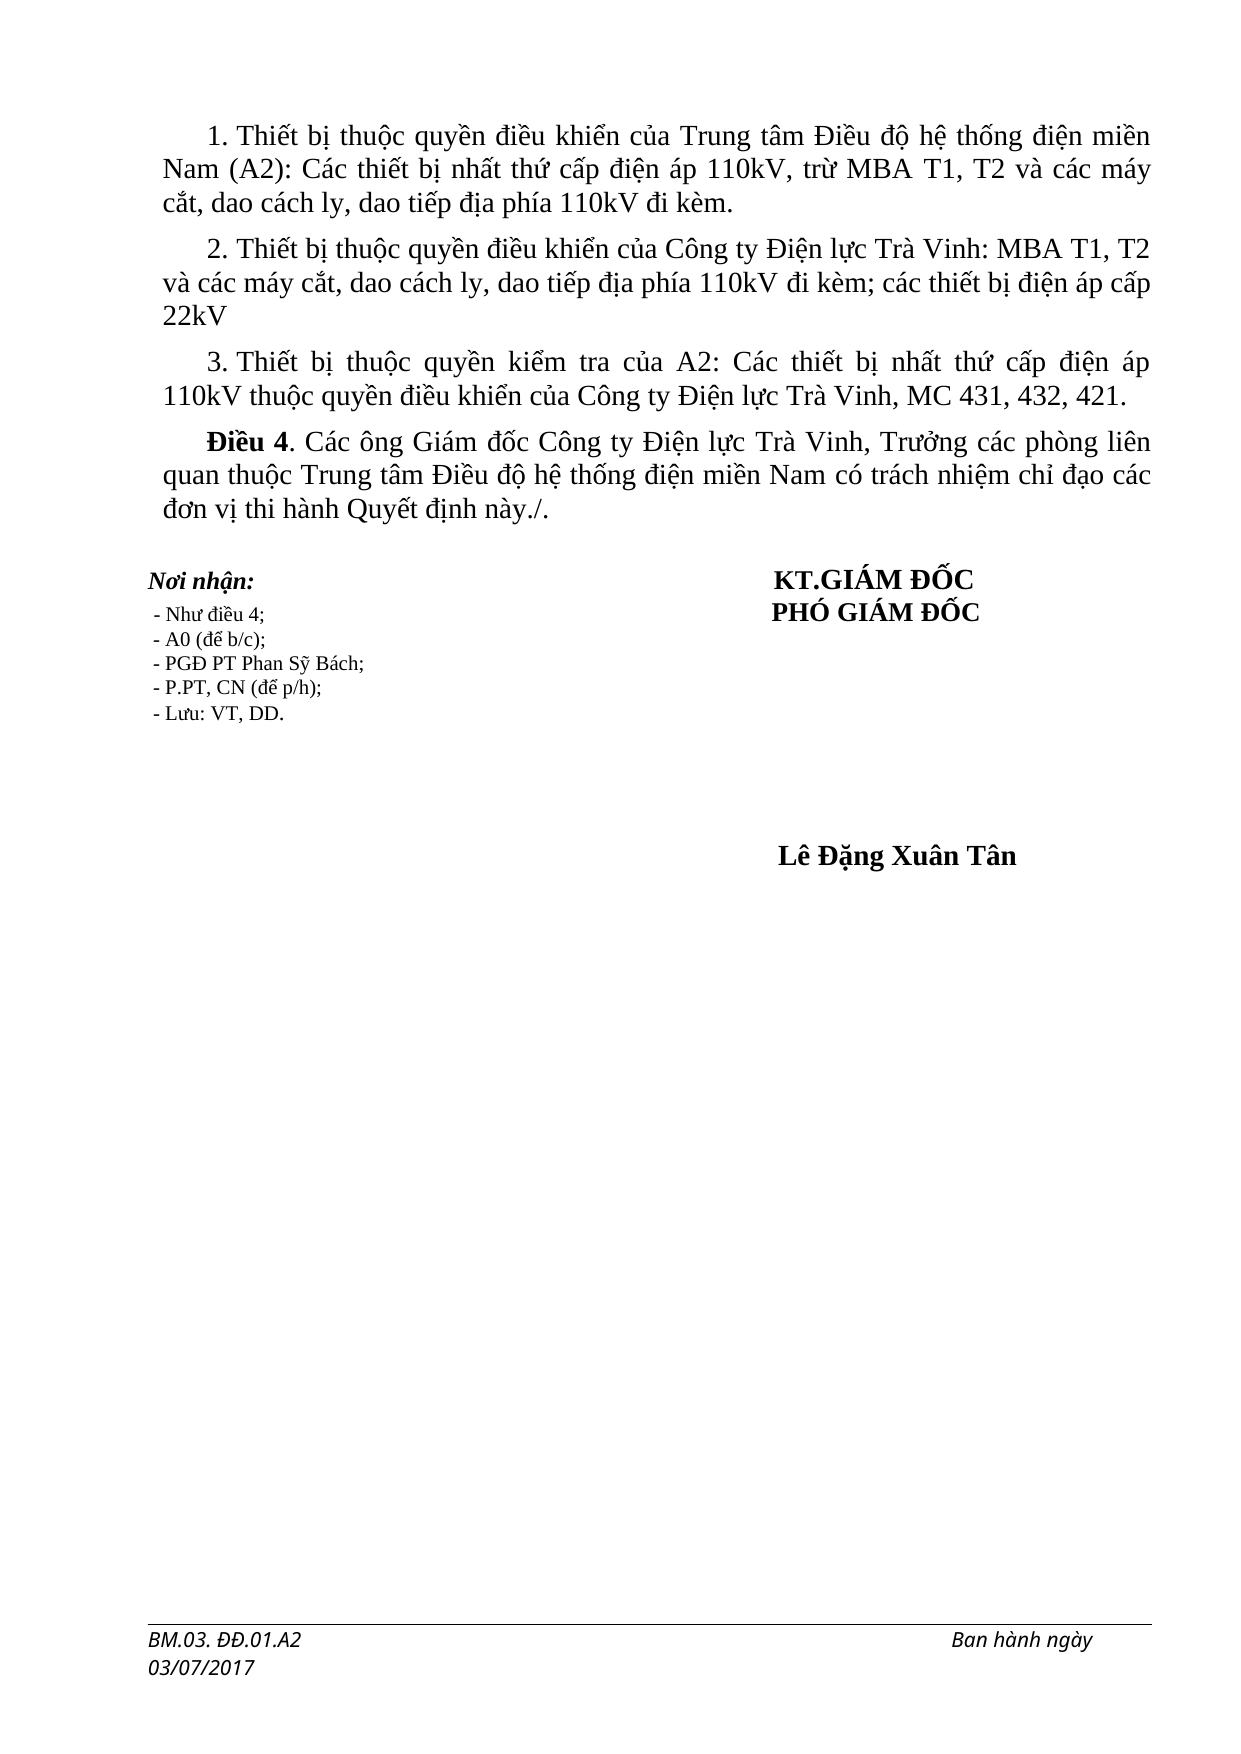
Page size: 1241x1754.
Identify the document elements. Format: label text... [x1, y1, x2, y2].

text Lê Đặng Xuân Tân [148, 838, 1152, 872]
list Thiết bị thuộc quyền điều khiển của Công ty Điện lực Trà Vinh: MBA T1, T2 và các máy cắt, dao cách ly, dao tiếp địa phía 110kV đi kèm; các thiết bị điện áp cấp 22kV [162, 231, 1152, 332]
text Nơi nhận: KT.GIÁM ĐỐC [148, 562, 1152, 596]
text - Như điều 4; PHÓ GIÁM ĐỐC [148, 596, 1152, 627]
text - A0 (để b/c); [148, 627, 1152, 651]
text - PGĐ PT Phan Sỹ Bách; [148, 651, 1152, 675]
text - Lưu: VT, DD. [148, 699, 1152, 725]
text - P.PT, CN (để p/h); [148, 675, 1152, 699]
list Thiết bị thuộc quyền kiểm tra của A2: Các thiết bị nhất thứ cấp điện áp 110kV thuộc quyền điều khiển của Công ty Điện lực Trà Vinh, MC 431, 432, 421. [162, 344, 1152, 411]
text Điều 4. Các ông Giám đốc Công ty Điện lực Trà Vinh, Trưởng các phòng liên quan thuộc Trung tâm Điều độ hệ thống điện miền Nam có trách nhiệm chỉ đạo các đơn vị thi hành Quyết định này./. [163, 424, 1152, 524]
list Thiết bị thuộc quyền điều khiển của Trung tâm Điều độ hệ thống điện miền Nam (A2): Các thiết bị nhất thứ cấp điện áp 110kV, trừ MBA T1, T2 và các máy cắt, dao cách ly, dao tiếp địa phía 110kV đi kèm. [162, 118, 1152, 219]
